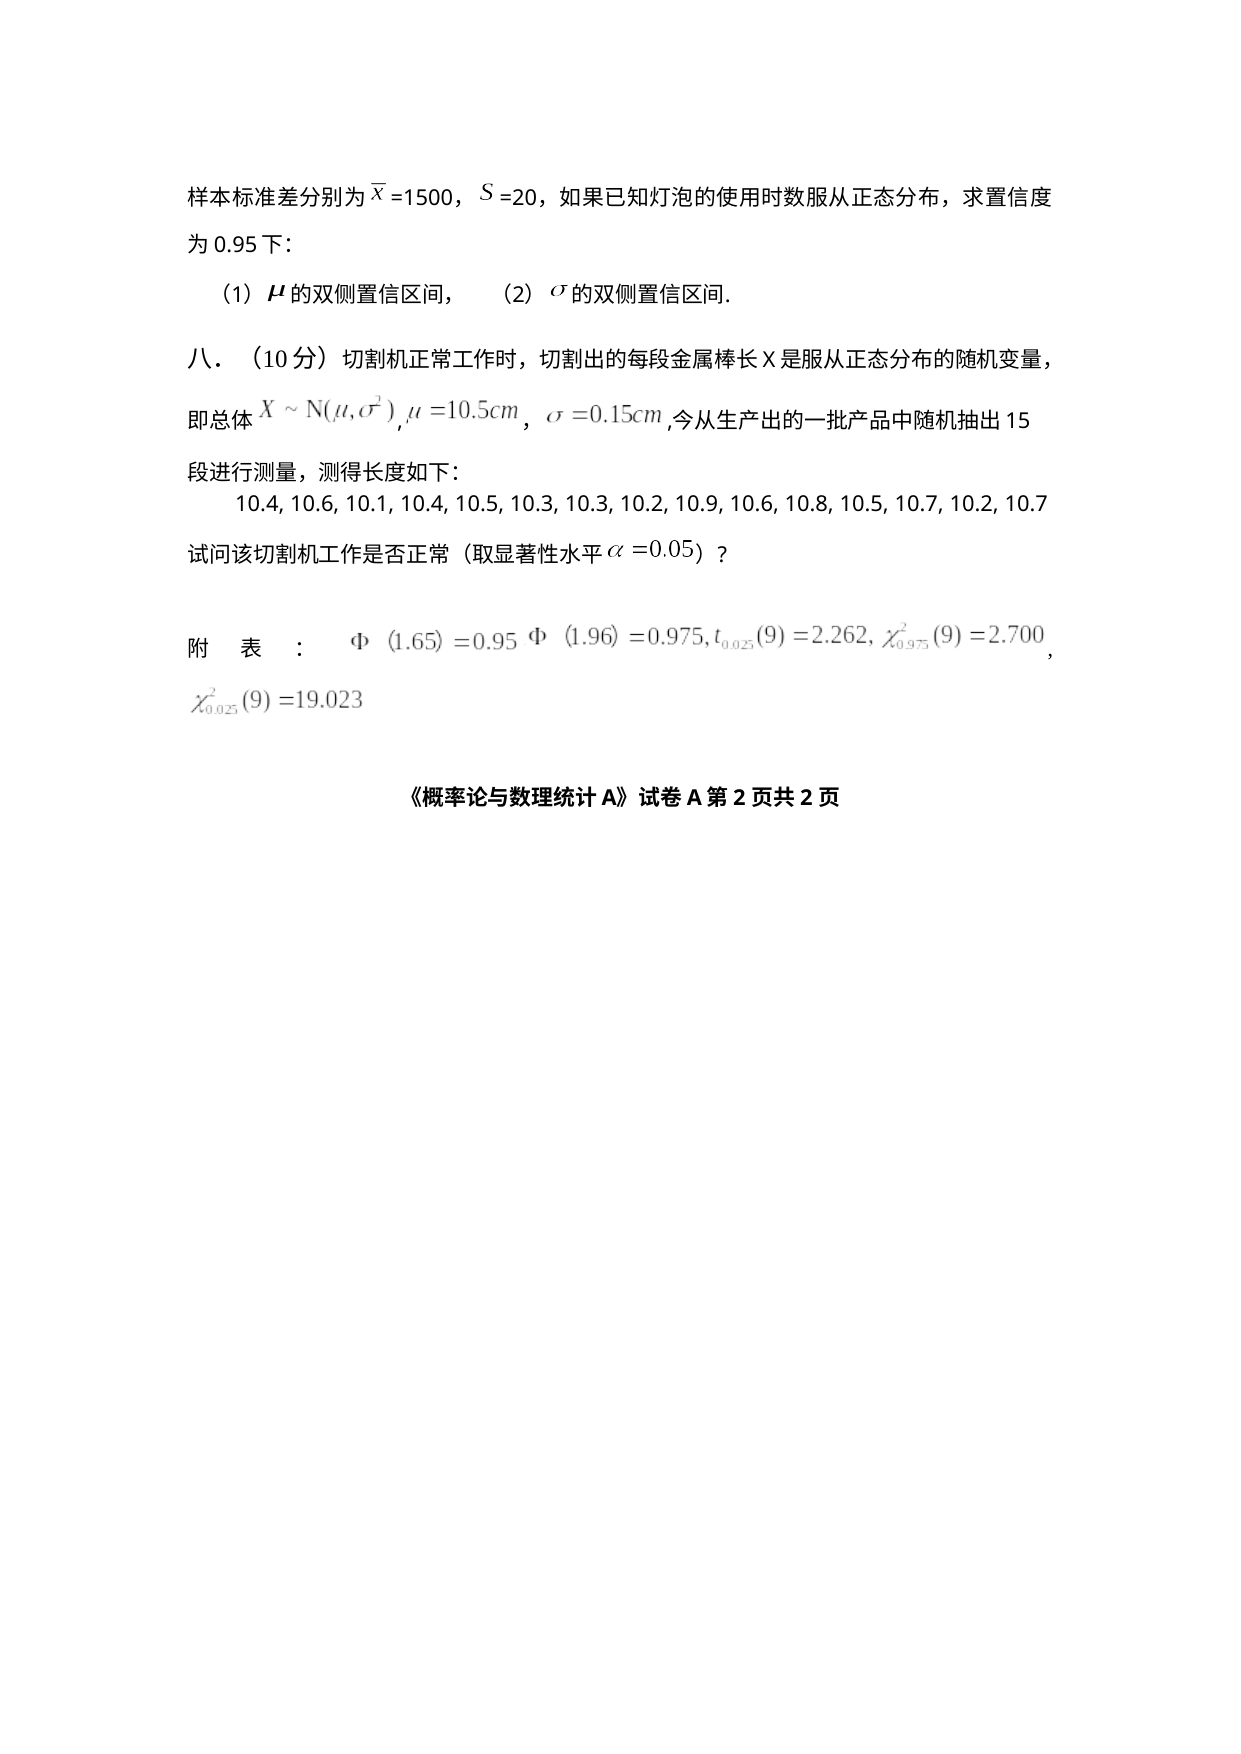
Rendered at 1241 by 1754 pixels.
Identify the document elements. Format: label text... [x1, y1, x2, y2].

text 八．（10分）切割机正常工作时，切割出的每段金属棒长X是服从正态分布的随机变量，即总体,，,今从生产出的一批产品中随机抽出15段进行测量，测得长度如下： [187, 324, 1053, 487]
text 试问该切割机工作是否正常（取显著性水平）? [187, 519, 1053, 584]
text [187, 162, 1053, 259]
text 《概率论与数理统计A》试卷A第 2 页共 2 页 [187, 779, 1053, 812]
text 10.4, 10.6, 10.1, 10.4, 10.5, 10.3, 10.3, 10.2, 10.9, 10.6, 10.8, 10.5, 10.7, 10.2, 10.7 [187, 487, 1053, 519]
text （1）的双侧置信区间， （2）的双侧置信区间. [187, 259, 1053, 324]
text 附表：, [187, 617, 1053, 747]
